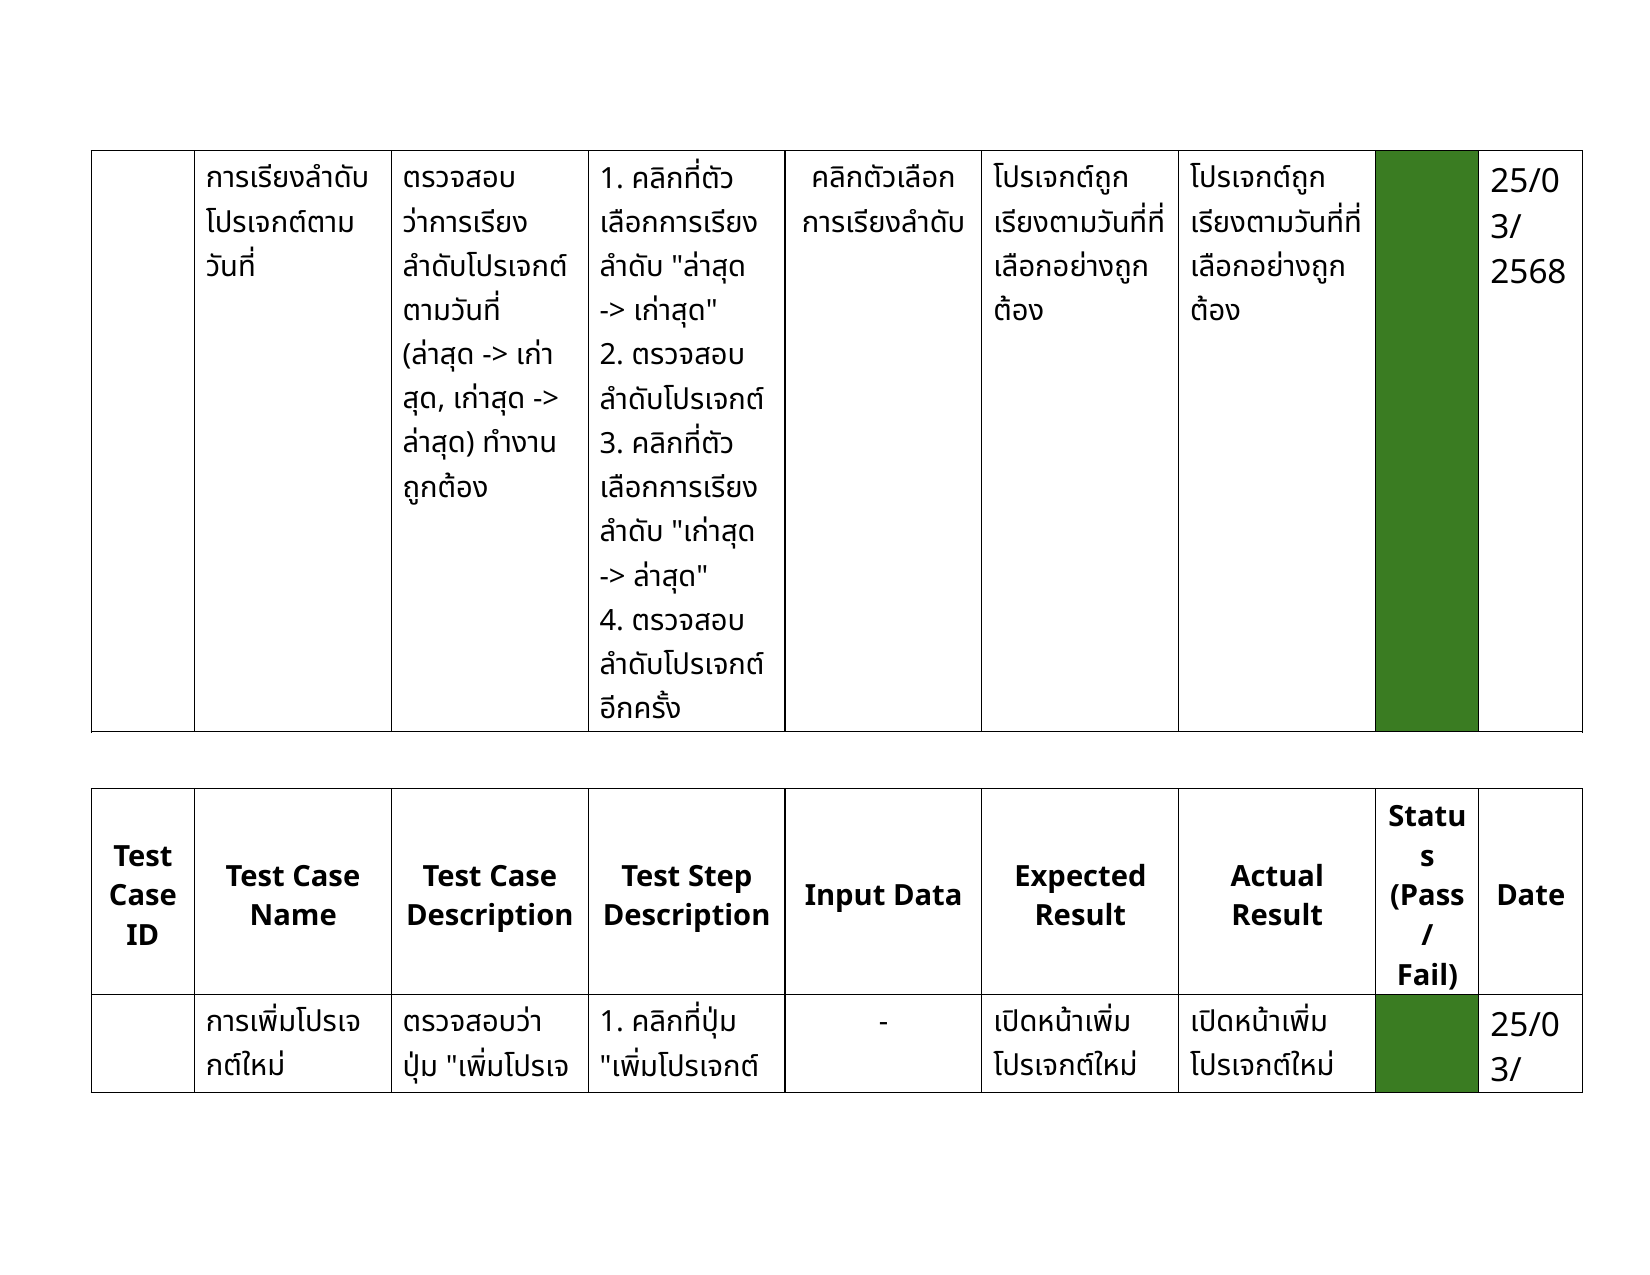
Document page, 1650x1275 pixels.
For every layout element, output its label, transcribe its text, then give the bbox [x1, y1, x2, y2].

table_header Expected Result [982, 789, 1178, 994]
table_header Test Case ID [92, 789, 194, 994]
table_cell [195, 995, 391, 1092]
table_cell โปรเจกต์ถูกเรียงตามวันที่ที่เลือกอย่างถูกต้อง [1179, 151, 1375, 731]
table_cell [392, 995, 588, 1092]
table_cell โปรเจกต์ถูกเรียงตามวันที่ที่เลือกอย่างถูกต้อง [982, 151, 1178, 731]
table_cell ตรวจสอบว่าการเรียงลำดับโปรเจกต์ตามวันที่ (ล่าสุด -> เก่าสุด, เก่าสุด -> ล่าสุด) ทำงานถูกต้อง [392, 151, 588, 731]
table_cell คลิกตัวเลือกการเรียงลำดับ [786, 151, 981, 731]
table_cell การเรียงลำดับโปรเจกต์ตามวันที่ [195, 151, 391, 731]
table_header Status (Pass/ Fail) [1376, 789, 1478, 994]
table_cell 25/03/ 2568 [1479, 995, 1582, 1092]
table_cell [92, 995, 194, 1092]
table_header Test Case Description [392, 789, 588, 994]
table_header Actual Result [1179, 789, 1375, 994]
table_cell [1376, 151, 1478, 731]
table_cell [982, 995, 1178, 1092]
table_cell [589, 995, 784, 1092]
table_cell [1376, 995, 1478, 1092]
table_cell 25/03/ 2568 [1479, 151, 1582, 731]
table_header Test Step Description [589, 789, 784, 994]
table_header Test Case Name [195, 789, 391, 994]
table_cell 1. คลิกที่ตัวเลือกการเรียงลำดับ "ล่าสุด -> เก่าสุด" 2. ตรวจสอบลำดับโปรเจกต์ 3. คลิกที่ตัวเลือกการเรียงลำดับ "เก่าสุด -> ล่าสุด" 4. ตรวจสอบลำดับโปรเจกต์อีกครั้ง [589, 151, 784, 731]
table_header Input Data [786, 789, 981, 994]
table_header Date [1479, 789, 1582, 994]
table_cell - [786, 995, 981, 1092]
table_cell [1179, 995, 1375, 1092]
table_cell [92, 151, 194, 731]
